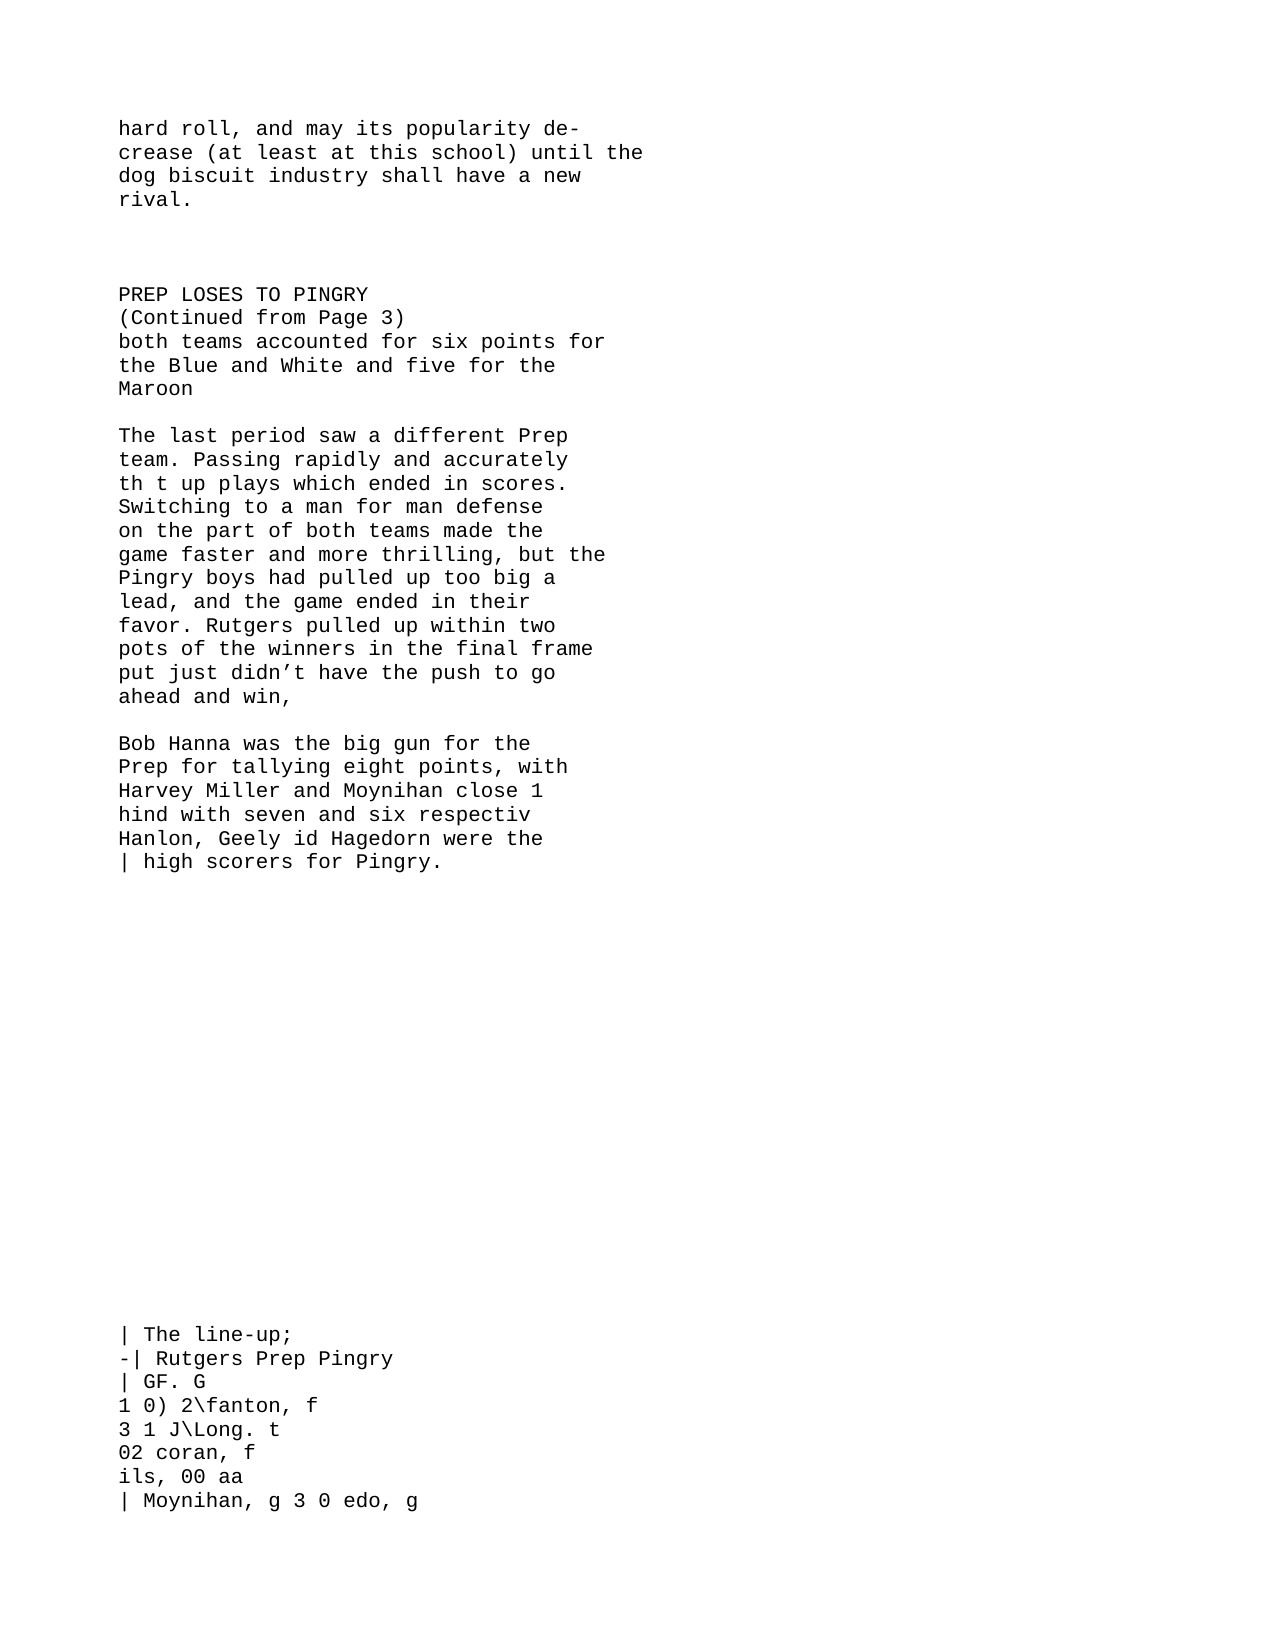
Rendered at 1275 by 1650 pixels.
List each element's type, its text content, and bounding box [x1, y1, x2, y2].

text 1 0) 2\fanton, f [118, 1395, 1157, 1419]
text dog biscuit industry shall have a new [118, 165, 1157, 189]
text ils, 00 aa [118, 1466, 1157, 1489]
text Prep for tallying eight points, with [118, 757, 1157, 780]
text put just didn’t have the push to go [118, 662, 1157, 686]
text 02 coran, f [118, 1442, 1157, 1466]
text Pingry boys had pulled up too big a [118, 567, 1157, 591]
text (Continued from Page 3) [118, 307, 1157, 331]
text on the part of both teams made the [118, 520, 1157, 544]
text | high scorers for Pingry. [118, 851, 1157, 875]
text Bob Hanna was the big gun for the [118, 733, 1157, 757]
text hard roll, and may its popularity de- [118, 118, 1157, 142]
text | The line-up; [118, 1324, 1157, 1348]
text Maroon [118, 378, 1157, 402]
text favor. Rutgers pulled up within two [118, 615, 1157, 638]
text th t up plays which ended in scores. [118, 473, 1157, 496]
text pots of the winners in the final frame [118, 638, 1157, 662]
text Harvey Miller and Moynihan close 1 [118, 780, 1157, 804]
text the Blue and White and five for the [118, 354, 1157, 378]
text -| Rutgers Prep Pingry [118, 1348, 1157, 1371]
text crease (at least at this school) until the [118, 142, 1157, 165]
text | GF. G [118, 1371, 1157, 1395]
text both teams accounted for six points for [118, 331, 1157, 354]
text The last period saw a different Prep [118, 426, 1157, 449]
text lead, and the game ended in their [118, 591, 1157, 615]
text PREP LOSES TO PINGRY [118, 284, 1157, 307]
text rival. [118, 189, 1157, 213]
text | Moynihan, g 3 0 edo, g [118, 1489, 1157, 1513]
text Switching to a man for man defense [118, 496, 1157, 520]
text Hanlon, Geely id Hagedorn were the [118, 827, 1157, 851]
text ahead and win, [118, 686, 1157, 709]
text team. Passing rapidly and accurately [118, 449, 1157, 473]
text hind with seven and six respectiv [118, 804, 1157, 827]
text 3 1 J\Long. t [118, 1419, 1157, 1442]
text game faster and more thrilling, but the [118, 544, 1157, 567]
